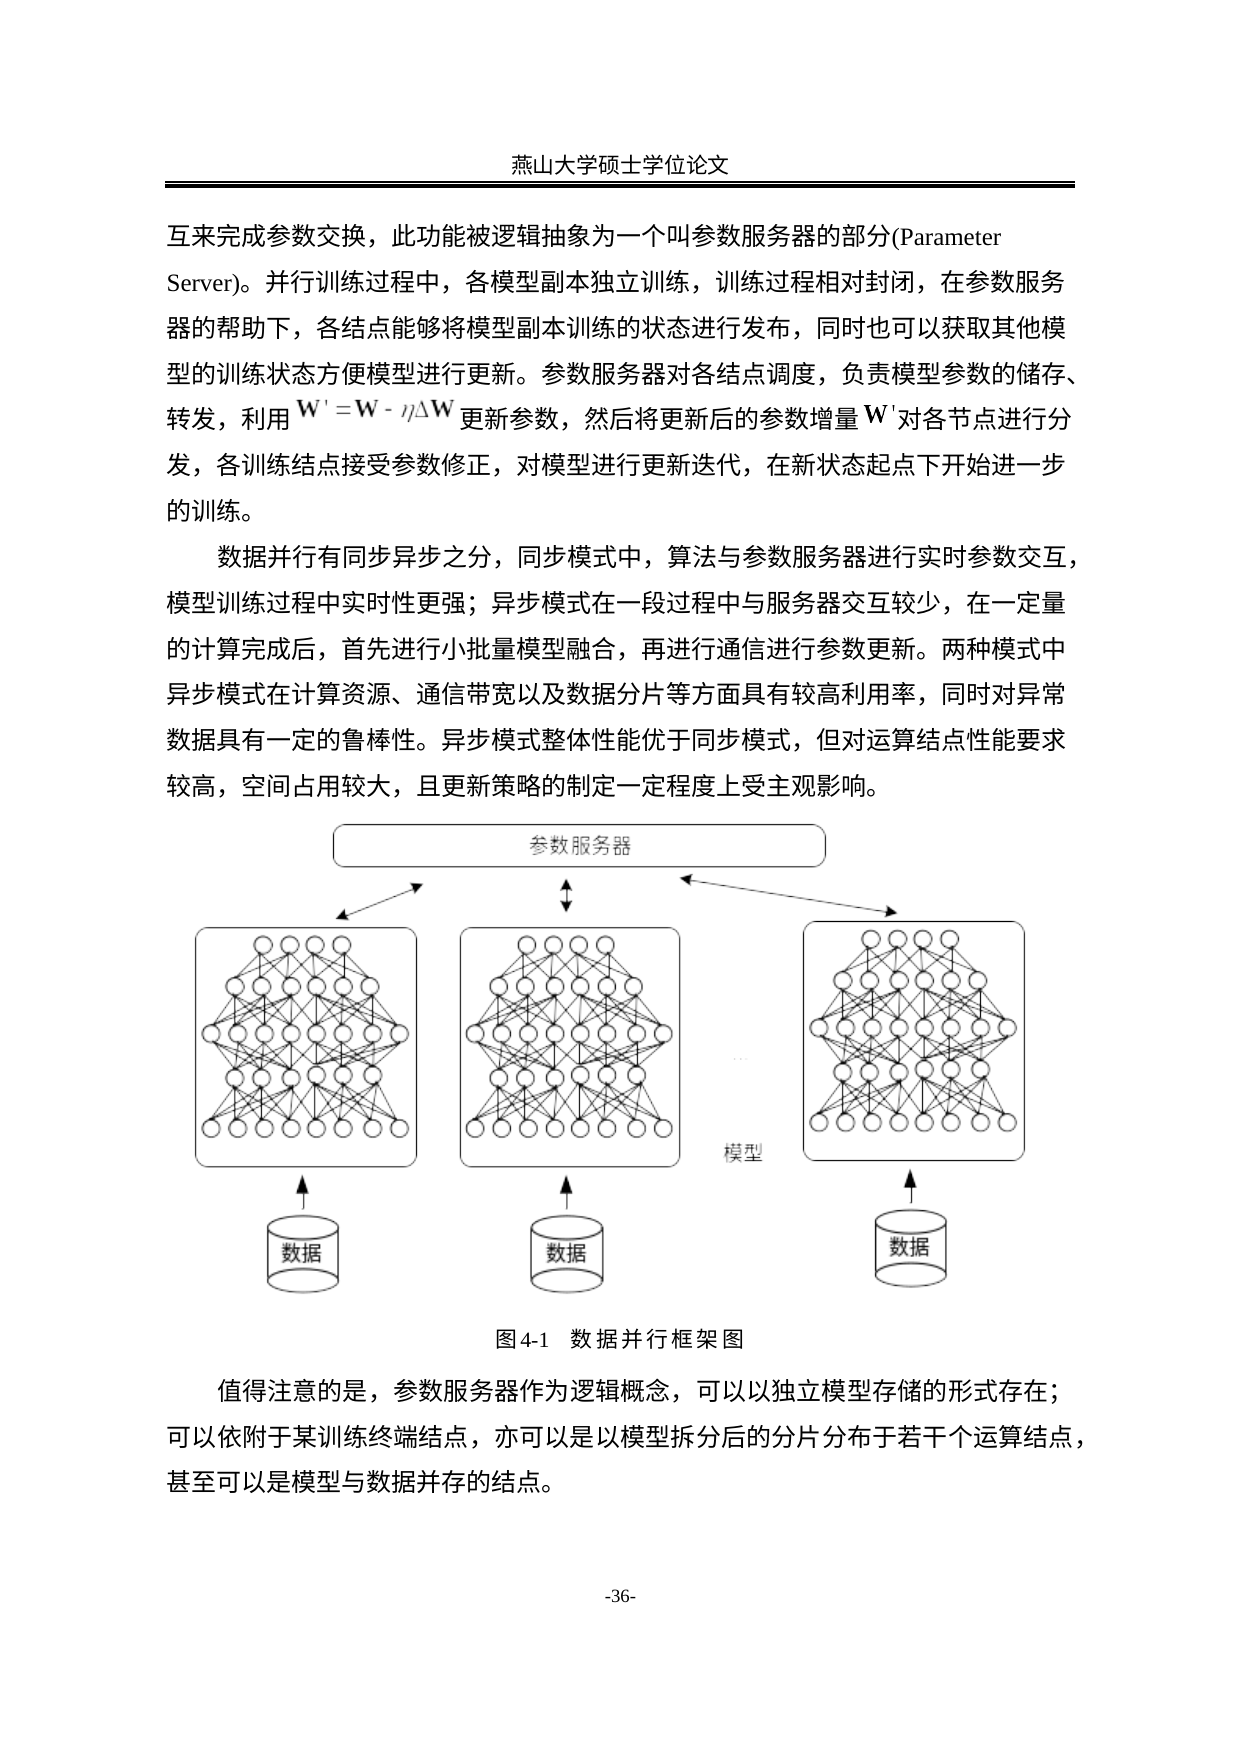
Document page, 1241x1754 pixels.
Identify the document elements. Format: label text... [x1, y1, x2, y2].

table_cell 数据并行框架图 [155, 1315, 1087, 1362]
text 数据并行有同步异步之分，同步模式中，算法与参数服务器进行实时参数交互，模型训练过程中实时性更强；异步模式在一段过程中与服务器交互较少，在一定量的计算完成后，首先进行小批量模型融合，再进行通信进行参数更新。两种模式中异步模式在计算资源、通信带宽以及数据分片等方面具有较高利用率，同时对异常数据具有一定的鲁棒性。异步模式整体性能优于同步模式，但对运算结点性能要求较高，空间占用较大，且更新策略的制定一定程度上受主观影响。 [166, 528, 1074, 803]
table_header [155, 803, 1087, 1315]
text 值得注意的是，参数服务器作为逻辑概念，可以以独立模型存储的形式存在；可以依附于某训练终端结点，亦可以是以模型拆分后的分片分布于若干个运算结点，甚至可以是模型与数据并存的结点。 [166, 1362, 1074, 1499]
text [166, 207, 1074, 528]
